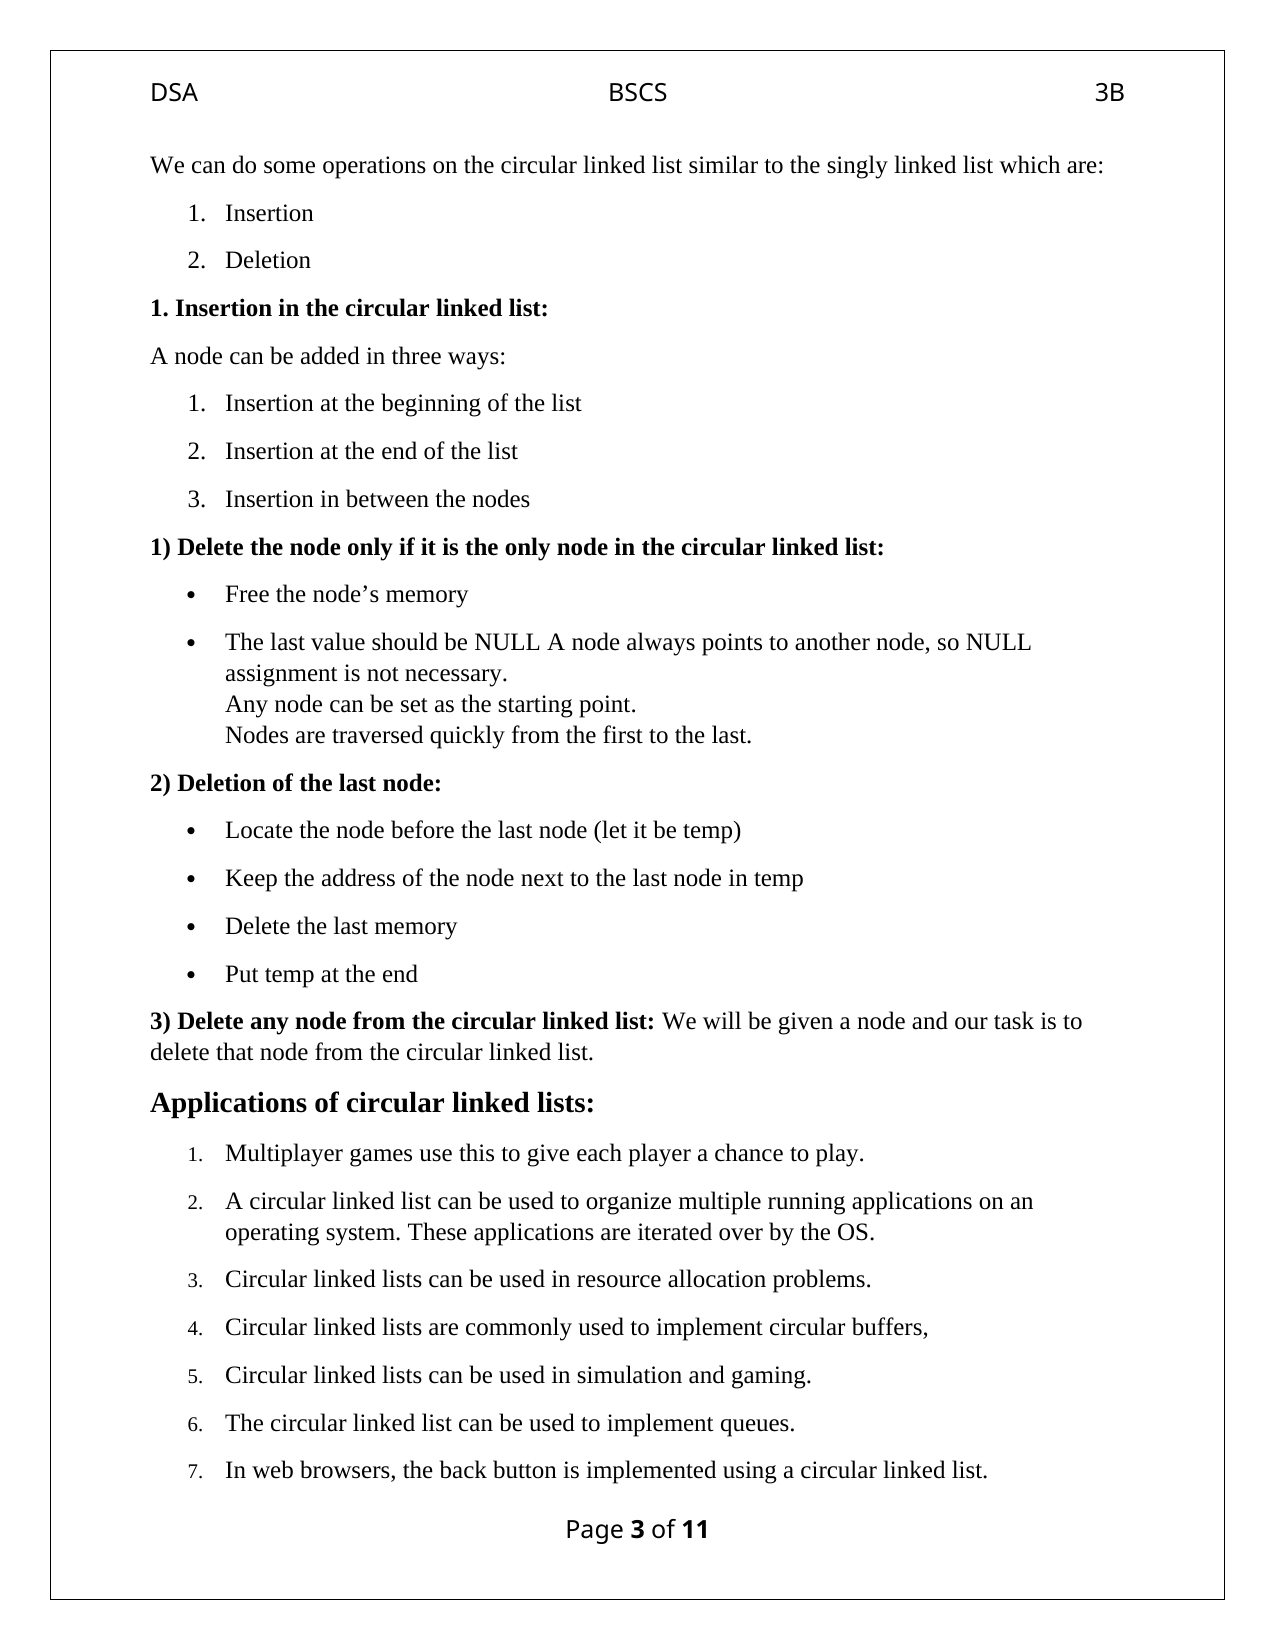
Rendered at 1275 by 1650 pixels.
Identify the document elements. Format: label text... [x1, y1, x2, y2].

list Circular linked lists can be used in simulation and gaming. [187, 1360, 1125, 1389]
list Deletion [187, 245, 1125, 274]
text 2) Deletion of the last node: [150, 768, 1125, 797]
list Free the node’s memory [187, 579, 1125, 608]
list Multiplayer games use this to give each player a chance to play. [187, 1138, 1125, 1167]
list Insertion at the end of the list [187, 436, 1125, 465]
text 1) Delete the node only if it is the only node in the circular linked list: [150, 532, 1125, 560]
text We can do some operations on the circular linked list similar to the singly linked list which are: [150, 150, 1125, 179]
list Keep the address of the node next to the last node in temp [187, 863, 1125, 892]
list Locate the node before the last node (let it be temp) [187, 816, 1125, 844]
text A node can be added in three ways: [150, 341, 1125, 369]
list In web browsers, the back button is implemented using a circular linked list. [187, 1455, 1125, 1484]
list A circular linked list can be used to organize multiple running applications on an operating system. These applications are iterated over by the OS. [187, 1186, 1125, 1246]
list Put temp at the end [187, 959, 1125, 987]
text 1. Insertion in the circular linked list: [150, 293, 1125, 322]
list The circular linked list can be used to implement queues. [187, 1408, 1125, 1436]
list Delete the last memory [187, 911, 1125, 940]
text 3) Delete any node from the circular linked list: We will be given a node and our task is to delete that node from the circular linked list. [150, 1006, 1125, 1066]
list The last value should be NULL A node always points to another node, so NULL assignment is not necessary. Any node can be set as the starting point. Nodes are traversed quickly from the first to the last. [187, 627, 1125, 749]
list Circular linked lists can be used in resource allocation problems. [187, 1264, 1125, 1293]
list Circular linked lists are commonly used to implement circular buffers, [187, 1312, 1125, 1341]
list Insertion at the beginning of the list [187, 388, 1125, 417]
list Insertion [187, 198, 1125, 226]
list Insertion in between the nodes [187, 484, 1125, 513]
text Applications of circular linked lists: [150, 1085, 1125, 1119]
